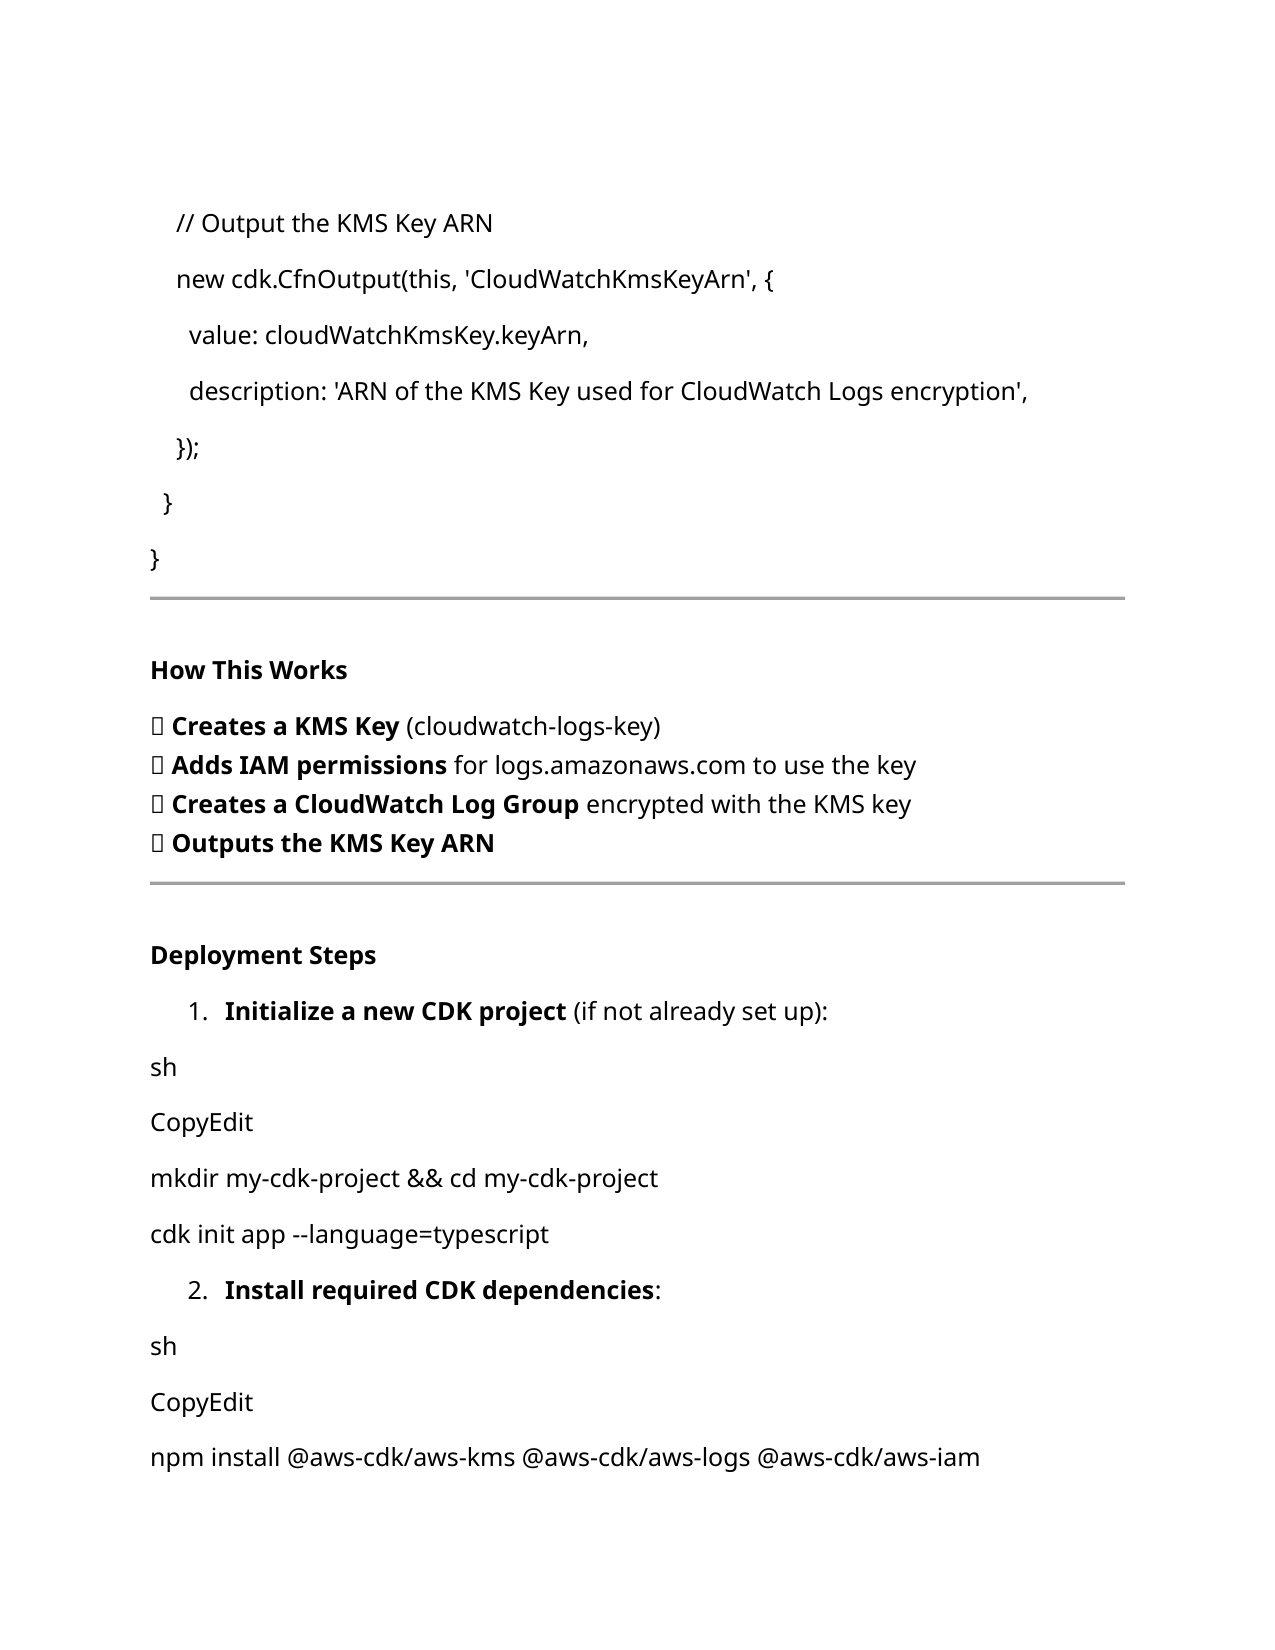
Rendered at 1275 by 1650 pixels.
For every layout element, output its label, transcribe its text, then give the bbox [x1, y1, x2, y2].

text cdk init app --language=typescript [150, 1217, 1125, 1251]
text value: cloudWatchKmsKey.keyArn, [150, 317, 1125, 352]
text CopyEdit [150, 1105, 1125, 1139]
text }); [150, 429, 1125, 463]
list Initialize a new CDK project (if not already set up): [187, 993, 1125, 1027]
text } [150, 541, 1125, 575]
text CopyEdit [150, 1384, 1125, 1418]
text npm install @aws-cdk/aws-kms @aws-cdk/aws-logs @aws-cdk/aws-iam [150, 1440, 1125, 1474]
text mkdir my-cdk-project && cd my-cdk-project [150, 1161, 1125, 1195]
text new cdk.CfnOutput(this, 'CloudWatchKmsKeyArn', { [150, 262, 1125, 296]
text sh [150, 1328, 1125, 1362]
list Install required CDK dependencies: [187, 1272, 1125, 1307]
text How This Works [150, 652, 1125, 687]
text ✅ Creates a KMS Key (cloudwatch-logs-key) ✅ Adds IAM permissions for logs.amazonaws.com to use the key ✅ Creates a CloudWatch Log Group encrypted with the KMS key ✅ Outputs the KMS Key ARN [150, 708, 1125, 860]
text // Output the KMS Key ARN [150, 206, 1125, 240]
text description: 'ARN of the KMS Key used for CloudWatch Logs encryption', [150, 373, 1125, 407]
text } [150, 485, 1125, 519]
text Deployment Steps [150, 937, 1125, 972]
text sh [150, 1049, 1125, 1083]
